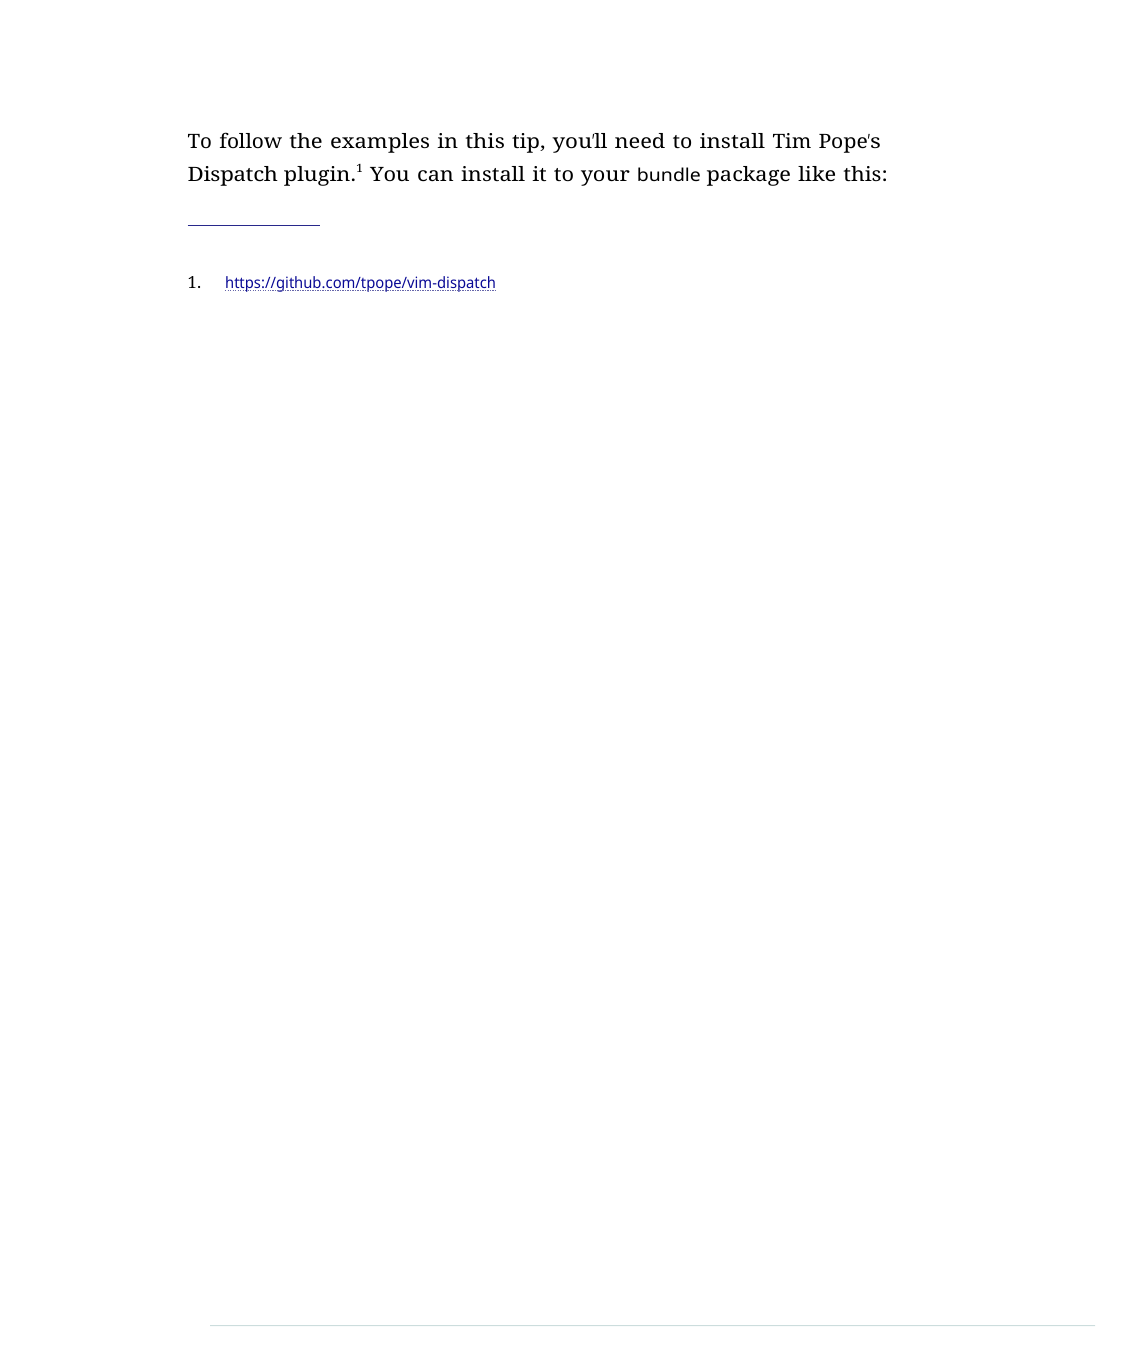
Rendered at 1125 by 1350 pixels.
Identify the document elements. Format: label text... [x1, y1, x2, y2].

list https://github.com/tpope/vim-dispatch [187, 270, 1006, 293]
text To follow the examples in this tip, you’ll need to install Tim Pope’s Dispatch plugin.1 You can install it to your bundle package like this: [187, 127, 938, 188]
